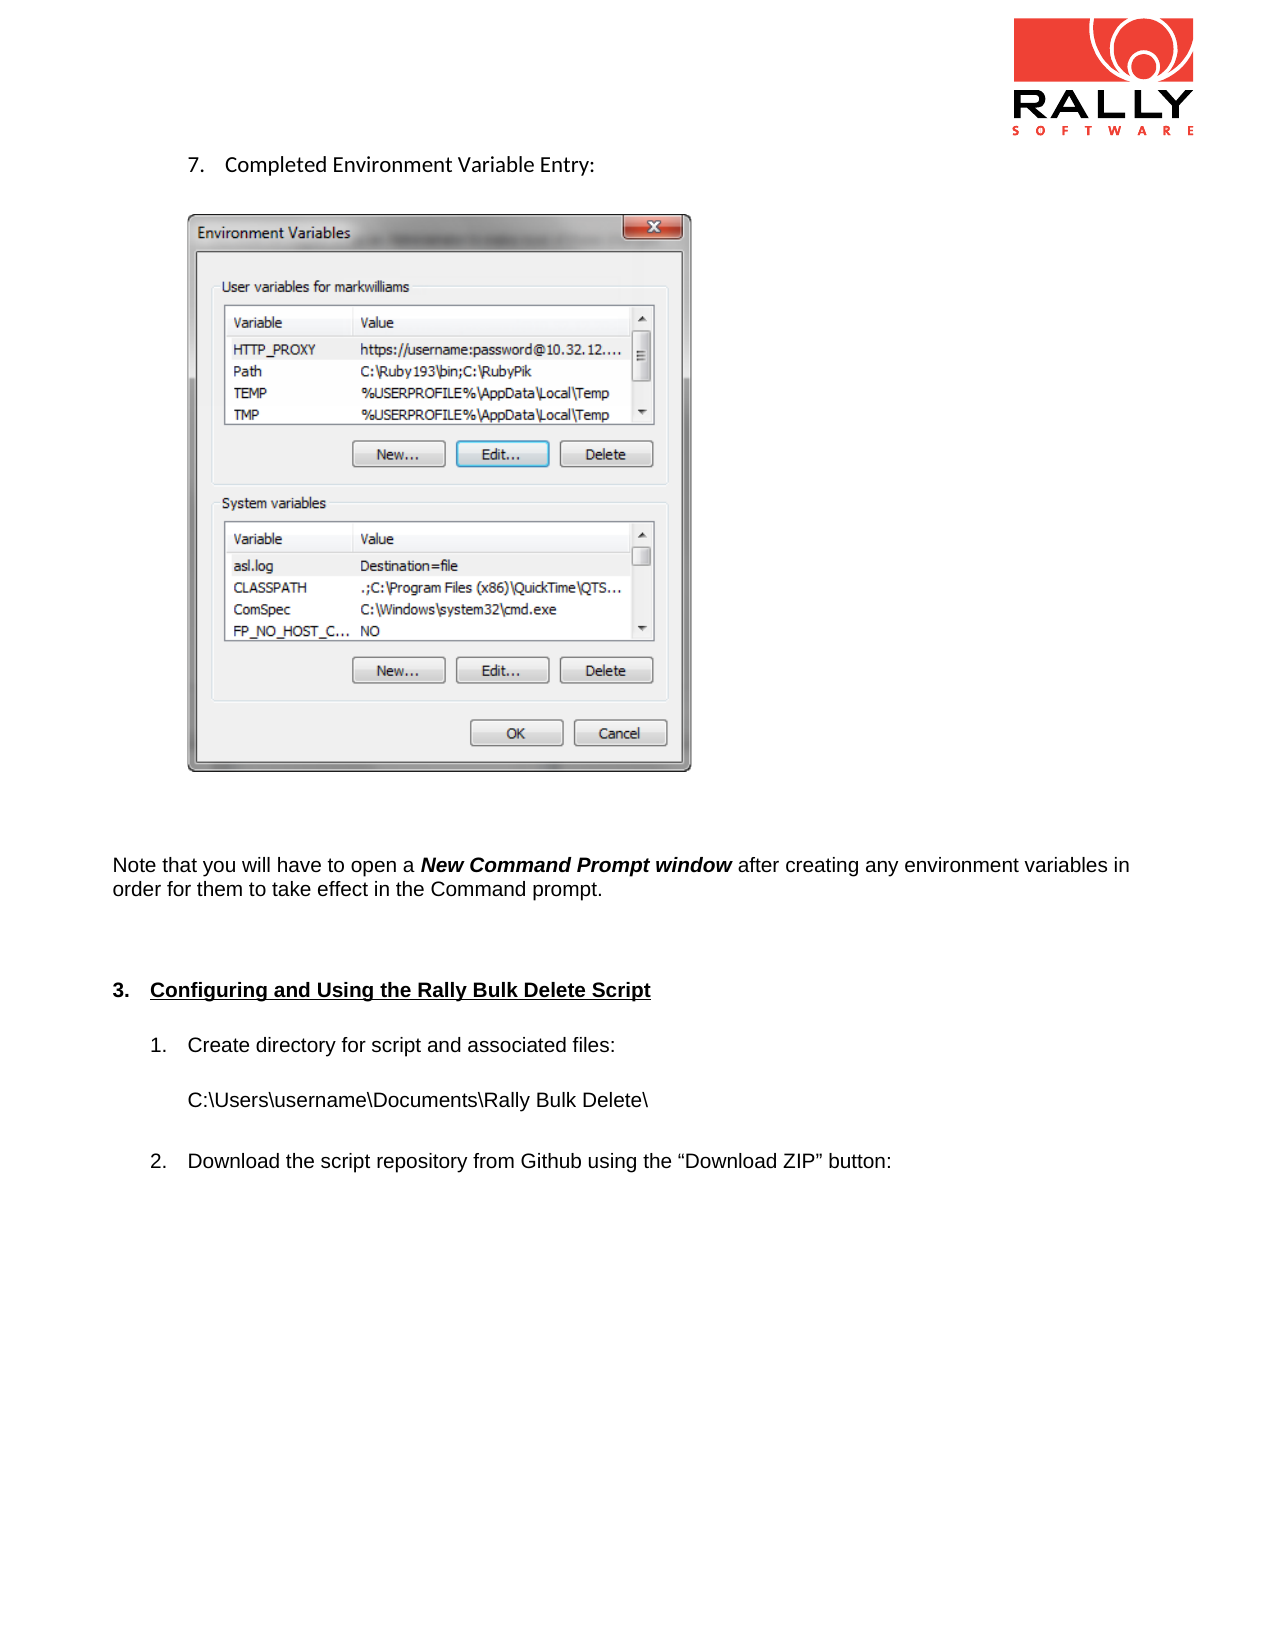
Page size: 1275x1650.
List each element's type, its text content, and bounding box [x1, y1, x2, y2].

list Configuring and Using the Rally Bulk Delete Script [112, 978, 1162, 1002]
list Create directory for script and associated files: C:\Users\username\Documents\Rally Bulk Delete\ [150, 1033, 1162, 1144]
text Note that you will have to open a New Command Prompt window after creating any environment variables in order for them to take effect in the Command prompt. [112, 853, 1162, 901]
picture [187, 214, 692, 772]
list Download the script repository from Github using the “Download ZIP” button: [150, 1148, 1162, 1172]
list Completed Environment Variable Entry: [187, 150, 1162, 178]
